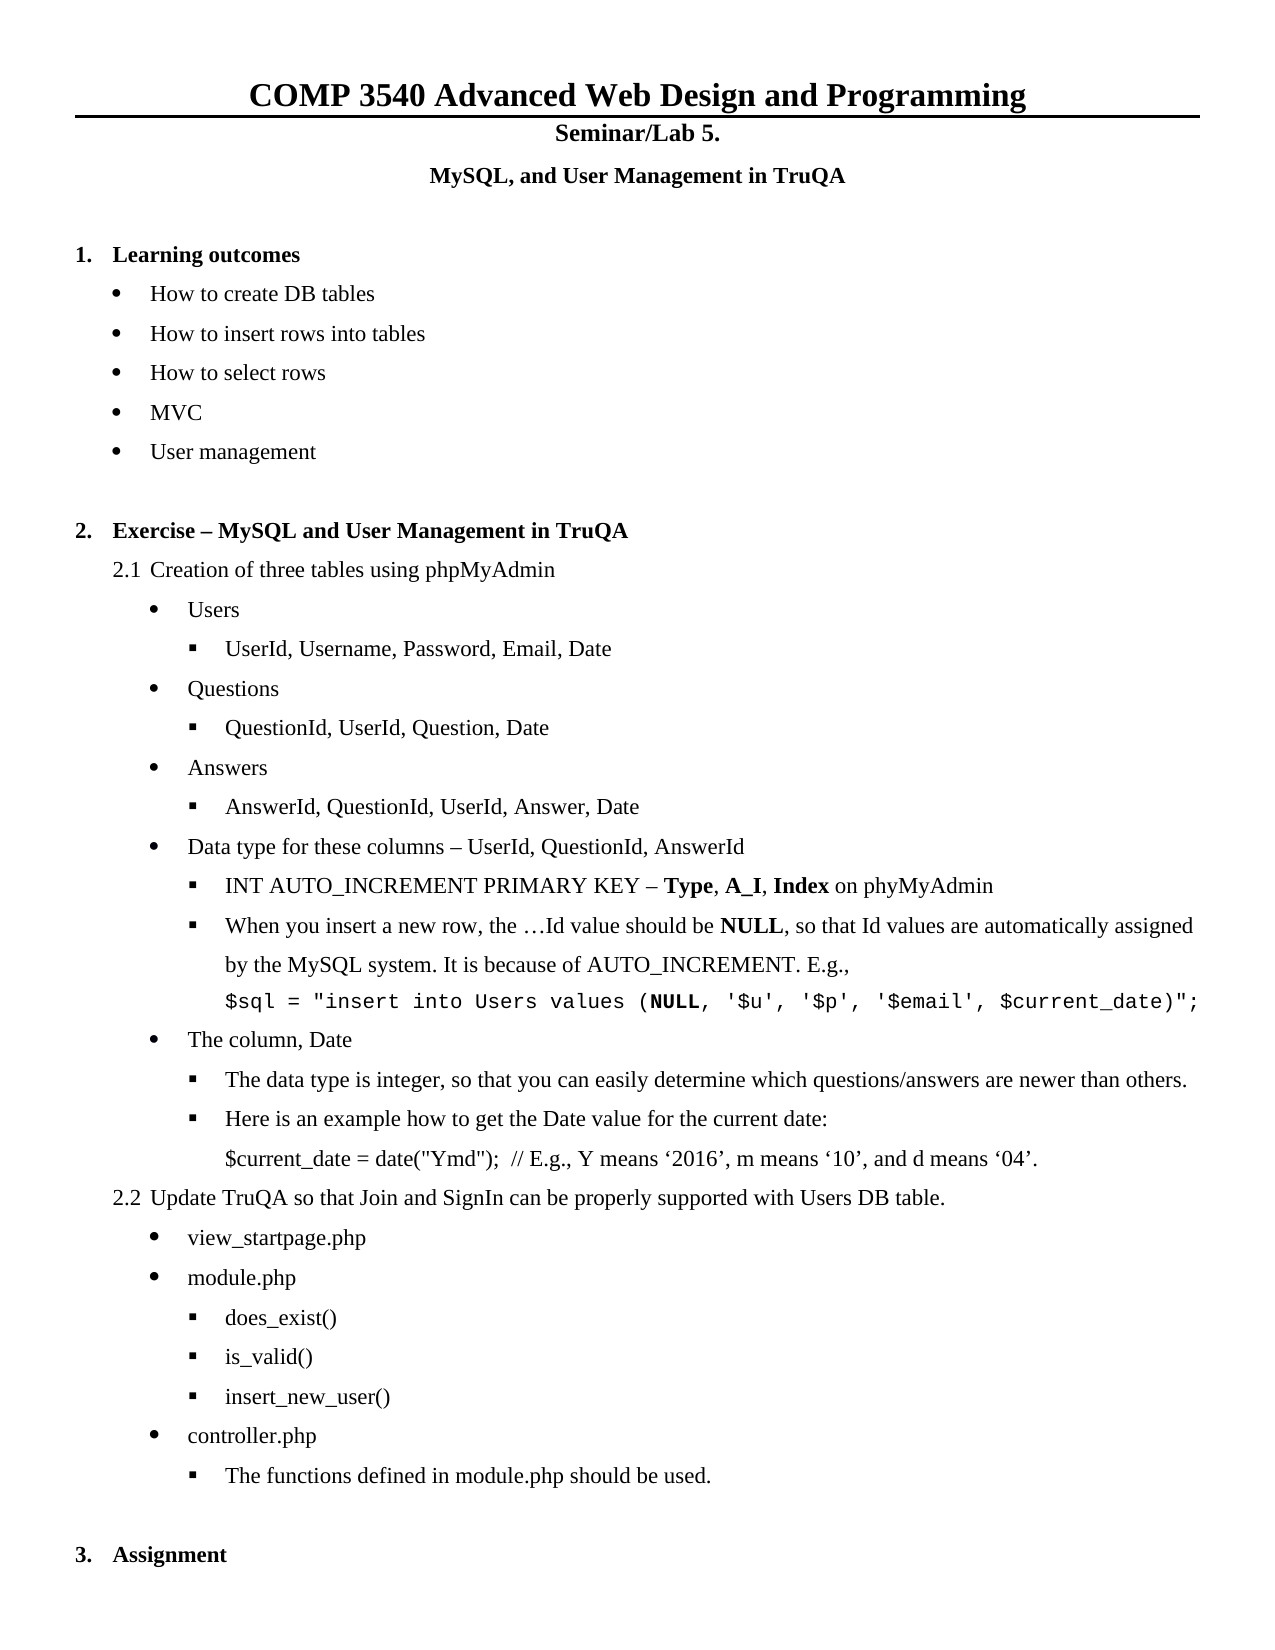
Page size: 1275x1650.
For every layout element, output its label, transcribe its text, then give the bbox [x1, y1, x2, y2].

list Learning outcomes [75, 241, 1200, 267]
list INT AUTO_INCREMENT PRIMARY KEY – Type, A_I, Index on phyMyAdmin [187, 872, 1200, 899]
list How to insert rows into tables [112, 319, 1200, 346]
list User management [112, 438, 1200, 464]
list Assignment [75, 1541, 1200, 1568]
list $current_date = date("Ymd"); // E.g., Y means ‘2016’, m means ‘10’, and d means ‘04’. [225, 1144, 1200, 1171]
list The column, Date [150, 1026, 1200, 1052]
list Answers [150, 754, 1200, 780]
list How to create DB tables [112, 280, 1200, 306]
list When you insert a new row, the …Id value should be NULL, so that Id values are automatically assigned by the MySQL system. It is because of AUTO_INCREMENT. E.g., [187, 912, 1200, 978]
list does_exist() [187, 1304, 1200, 1330]
list AnswerId, QuestionId, UserId, Answer, Date [187, 793, 1200, 820]
list Exercise – MySQL and User Management in TruQA [75, 517, 1200, 543]
list module.php [150, 1264, 1200, 1290]
text Seminar/Lab 5. [75, 118, 1200, 147]
list is_valid() [187, 1343, 1200, 1369]
list The data type is integer, so that you can easily determine which questions/answers are newer than others. [187, 1066, 1200, 1092]
list view_startpage.php [150, 1223, 1200, 1250]
list Questions [150, 675, 1200, 701]
list QuestionId, UserId, Question, Date [187, 714, 1200, 741]
list Users [150, 596, 1200, 622]
list UserId, Username, Password, Email, Date [187, 635, 1200, 662]
list Creation of three tables using phpMyAdmin [112, 556, 1200, 583]
list How to select rows [112, 359, 1200, 385]
list Data type for these columns – UserId, QuestionId, AnswerId [150, 833, 1200, 859]
list insert_new_user() [187, 1383, 1200, 1409]
list MVC [112, 398, 1200, 425]
list controller.php [150, 1422, 1200, 1449]
list Here is an example how to get the Date value for the current date: [187, 1105, 1200, 1131]
text MySQL, and User Management in TruQA [75, 162, 1200, 188]
list The functions defined in module.php should be used. [187, 1462, 1200, 1489]
list Update TruQA so that Join and SignIn can be properly supported with Users DB table. [112, 1184, 1200, 1210]
list $sql = "insert into Users values (NULL, '$u', '$p', '$email', $current_date)"; [225, 991, 1200, 1014]
text COMP 3540 Advanced Web Design and Programming [75, 75, 1200, 115]
